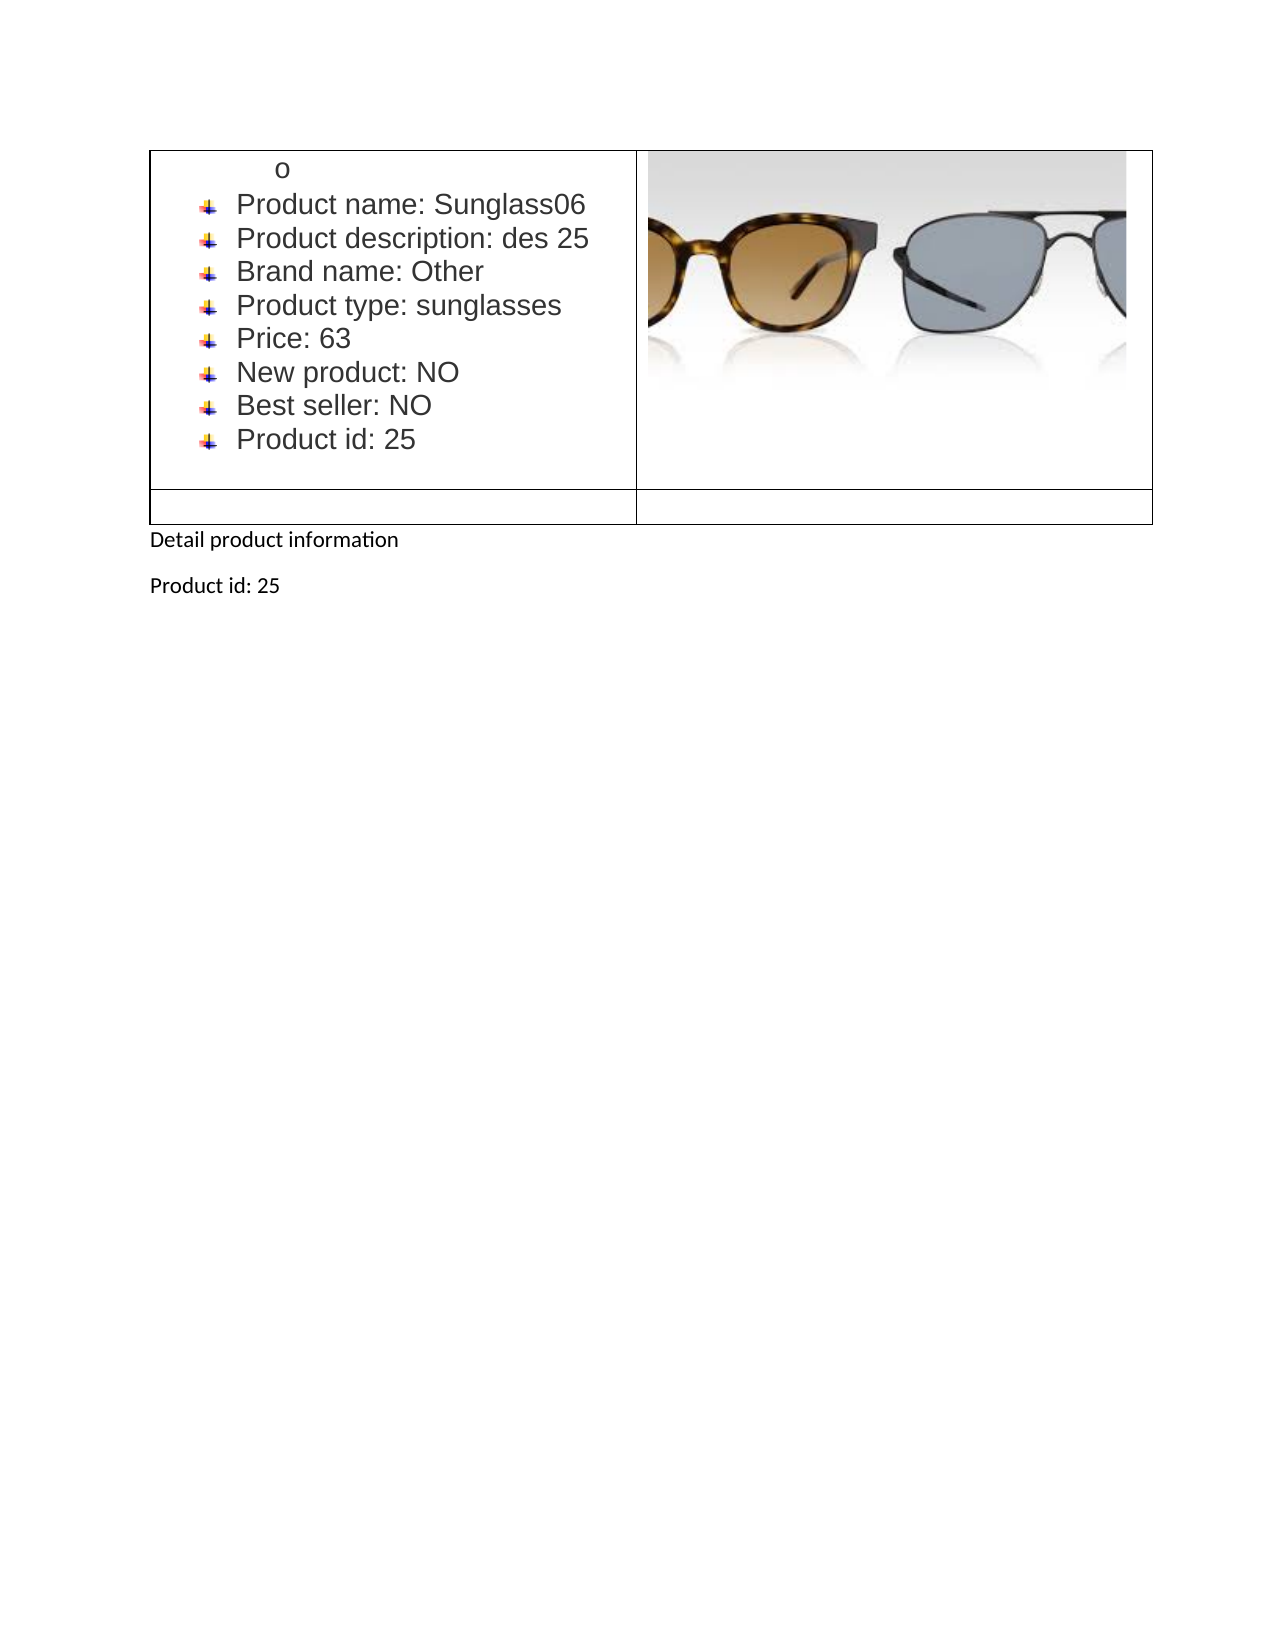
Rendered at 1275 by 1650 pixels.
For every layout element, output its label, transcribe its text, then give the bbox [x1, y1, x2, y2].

picture [199, 298, 217, 316]
table_header [637, 151, 1152, 489]
text Detail product information [150, 525, 1125, 553]
table_cell [151, 490, 161, 524]
picture [199, 432, 217, 450]
table_cell [626, 490, 636, 524]
table_cell [637, 490, 1152, 524]
table_header Product name: Sunglass06 Product description: des 25 Brand name: Other Product type: sunglasses Price: 63 New product: NO Best seller: NO Product id: 25 [151, 151, 274, 489]
picture [199, 399, 217, 416]
picture [199, 265, 217, 282]
picture [199, 231, 217, 249]
picture [199, 365, 217, 383]
text Product id: 25 [150, 572, 1125, 599]
picture [648, 151, 1127, 410]
picture [199, 332, 217, 349]
picture [199, 198, 217, 215]
